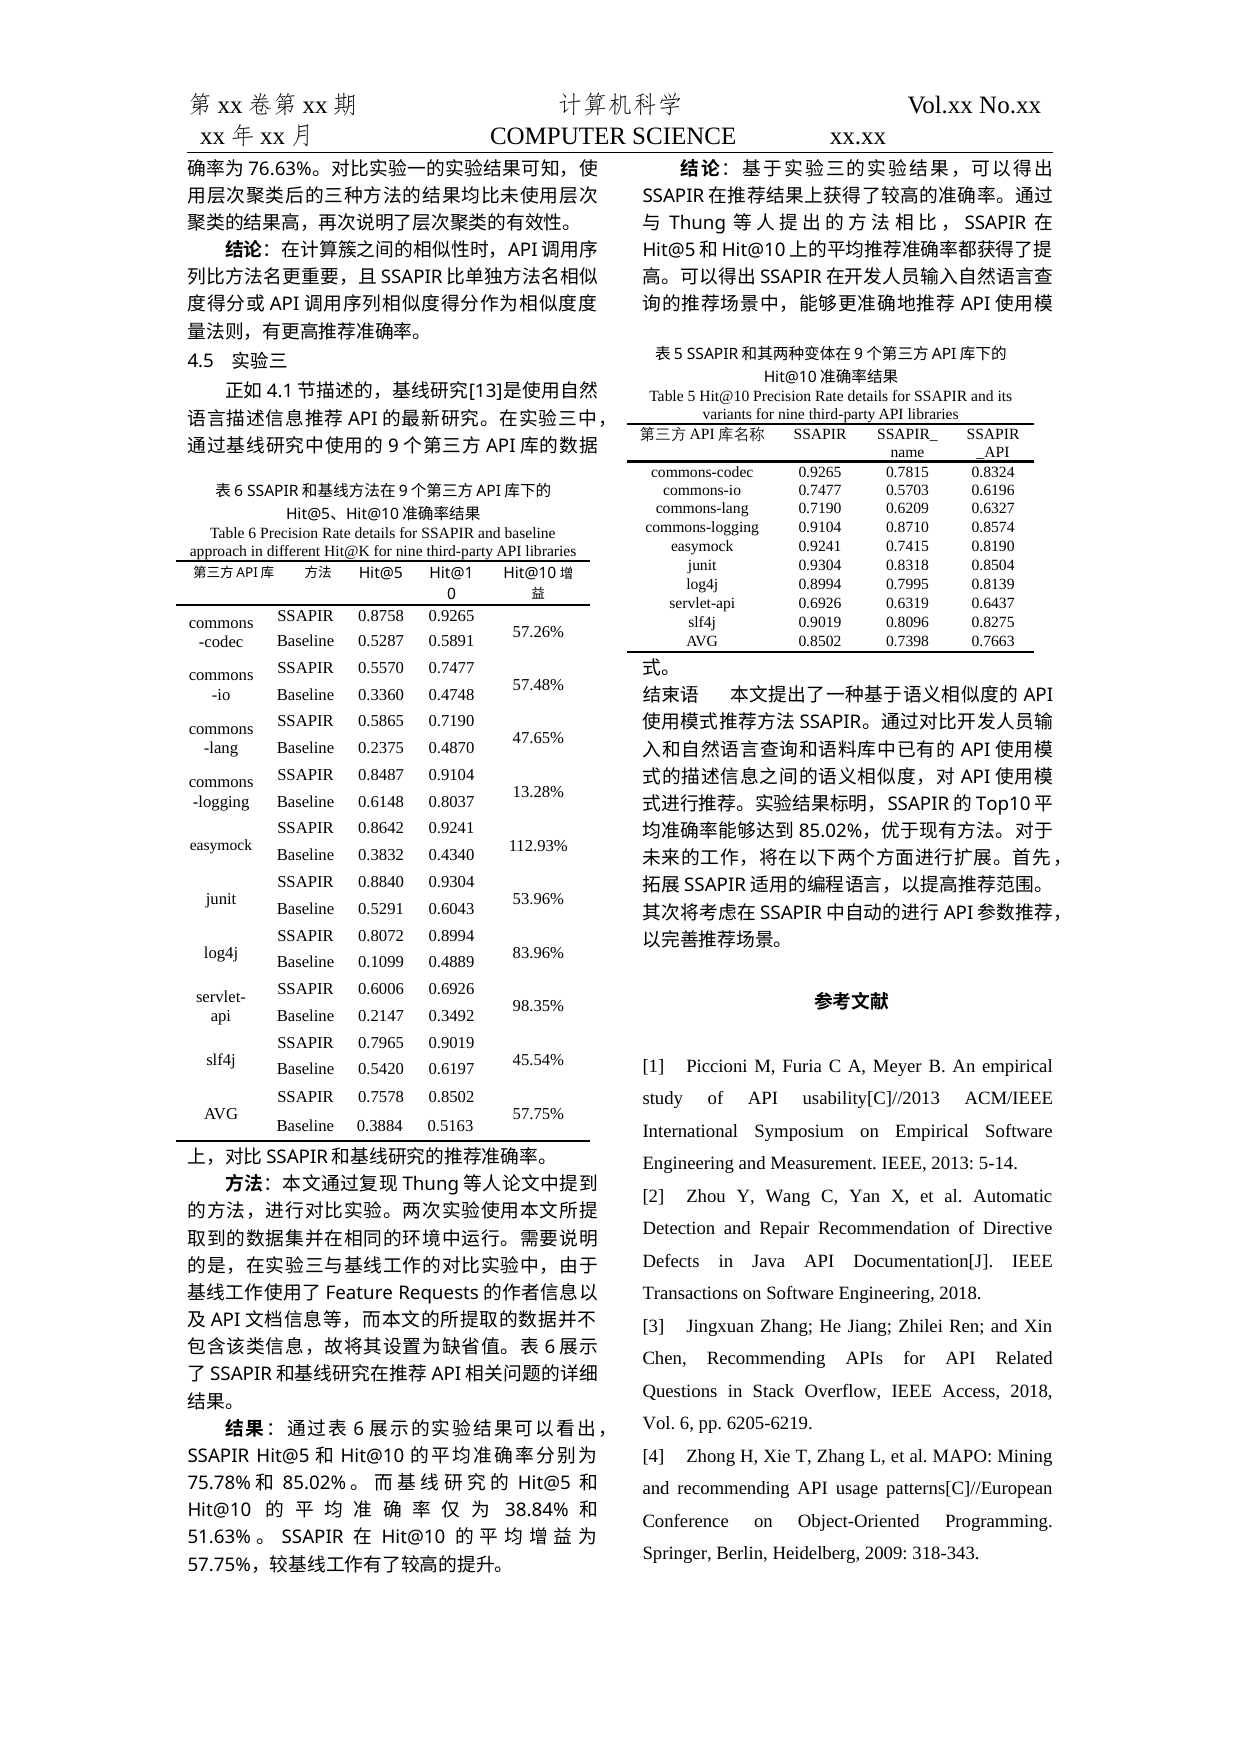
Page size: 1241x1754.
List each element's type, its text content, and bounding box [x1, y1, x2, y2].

table_cell SSAPIR [265, 818, 345, 845]
table_cell junit [627, 556, 777, 575]
table_cell 0.9265 [777, 463, 863, 480]
table_cell 0.8037 [416, 791, 486, 818]
table_cell 0.4889 [416, 952, 486, 979]
table_cell 0.5420 [345, 1059, 416, 1087]
table_cell slf4j [627, 613, 777, 632]
table_cell 0.9019 [416, 1033, 486, 1059]
table_cell 0.3492 [416, 1006, 486, 1032]
table_cell Baseline [265, 899, 345, 925]
table_cell 0.7398 [863, 632, 951, 651]
table_cell 0.7415 [863, 537, 951, 556]
table_cell SSAPIR_name [863, 425, 951, 460]
table_cell commons-lang [627, 499, 777, 518]
table_cell 0.8710 [863, 518, 951, 537]
table_cell 0.6327 [951, 499, 1034, 518]
table_cell 0.7190 [777, 499, 863, 518]
list Piccioni M, Furia C A, Meyer B. An empirical study of API usability[C]//2013 ACM/IEEE International Symposium on Empirical Software Engineering and Measurement. IEEE, 2013: 5-14. [642, 1049, 1053, 1179]
table_cell slf4j [176, 1033, 265, 1087]
table_cell commons-logging [176, 765, 265, 818]
table_cell AVG [627, 632, 777, 651]
table_cell 0.2147 [345, 1006, 416, 1032]
table_cell 0.7578 [345, 1087, 416, 1114]
table_cell SSAPIR [265, 1087, 345, 1114]
table_cell 53.96% [486, 872, 589, 925]
table_cell 0.9241 [777, 537, 863, 556]
table_cell 0.8139 [951, 575, 1034, 594]
table_cell Baseline [265, 1059, 345, 1087]
table_cell 0.7190 [416, 711, 486, 738]
table_cell 0.8190 [951, 537, 1034, 556]
table_cell SSAPIR [265, 979, 345, 1006]
table_cell easymock [627, 537, 777, 556]
table_cell 0.9265 [416, 606, 486, 631]
table_cell 98.35% [486, 979, 589, 1032]
table_cell 0.8994 [777, 575, 863, 594]
table_cell 0.5163 [416, 1114, 486, 1139]
list 结束语 本文提出了一种基于语义相似度的API使用模式推荐方法SSAPIR。通过对比开发人员输入和自然语言查询和语料库中已有的API使用模式的描述信息之间的语义相似度，对API使用模式进行推荐。实验结果标明，SSAPIR的Top10平均准确率能够达到85.02%，优于现有方法。对于未来的工作，将在以下两个方面进行扩展。首先，拓展SSAPIR适用的编程语言，以提高推荐范围。其次将考虑在SSAPIR中自动的进行API参数推荐，以完善推荐场景。 [642, 680, 1053, 952]
table_cell Hit@10增益 [486, 562, 589, 604]
table_cell SSAPIR_API [951, 425, 1034, 460]
table_cell Table 5 Hit@10 Precision Rate details for SSAPIR and its variants for nine third-party API libraries [627, 387, 1034, 422]
table_header 表5 SSAPIR和其两种变体在9个第三方API库下的Hit@10准确率结果 [627, 341, 1034, 387]
table_cell 112.93% [486, 818, 589, 872]
table_cell 0.4340 [416, 845, 486, 872]
table_header 表6 SSAPIR和基线方法在9个第三方API库下的Hit@5、Hit@10准确率结果 [176, 478, 589, 524]
table_cell commons-io [627, 480, 777, 499]
table_cell Baseline [265, 631, 345, 658]
table_cell 0.5291 [345, 899, 416, 925]
list Zhou Y, Wang C, Yan X, et al. Automatic Detection and Repair Recommendation of Directive Defects in Java API Documentation[J]. IEEE Transactions on Software Engineering, 2018. [642, 1179, 1053, 1309]
list Zhong H, Xie T, Zhang L, et al. MAPO: Mining and recommending API usage patterns[C]//European Conference on Object-Oriented Programming. Springer, Berlin, Heidelberg, 2009: 318-343. [642, 1439, 1053, 1569]
table_cell 0.8504 [951, 556, 1034, 575]
table_cell 0.4748 [416, 684, 486, 711]
table_cell Baseline [265, 791, 345, 818]
list 结果：通过表6展示的实验结果可以看出，SSAPIR Hit@5和Hit@10的平均准确率分别为75.78%和85.02%。而基线研究的Hit@5和Hit@10的平均准确率仅为38.84%和51.63%。SSAPIR在Hit@10的平均增益为57.75%，较基线工作有了较高的提升。 [187, 1413, 598, 1577]
table_cell 0.6319 [863, 594, 951, 613]
table_cell 0.8574 [951, 518, 1034, 537]
table_cell SSAPIR [265, 872, 345, 898]
table_cell SSAPIR [777, 425, 863, 460]
table_cell commons-logging [627, 518, 777, 537]
table_cell 0.6148 [345, 791, 416, 818]
table_cell Baseline [265, 684, 345, 711]
text 参考文献 [650, 984, 1053, 1017]
table_cell SSAPIR [265, 765, 345, 791]
table_cell 0.9241 [416, 818, 486, 845]
table_cell 0.7995 [863, 575, 951, 594]
table_cell 0.8072 [345, 925, 416, 952]
table_cell 57.48% [486, 658, 589, 711]
list 正如4.1节描述的，基线研究[13]是使用自然语言描述信息推荐API的最新研究。在实验三中，通过基线研究中使用的9个第三方API库的数据上，对比SSAPIR和基线研究的推荐准确率。 [187, 376, 598, 1169]
table_cell 0.5865 [345, 711, 416, 738]
table_cell 0.7663 [951, 632, 1034, 651]
table_cell Hit@5 [345, 562, 416, 604]
table_cell 0.9104 [777, 518, 863, 537]
table_cell 方法 [290, 562, 345, 604]
table_cell 0.7815 [863, 463, 951, 480]
table_cell 0.3360 [345, 684, 416, 711]
table_cell 0.6926 [416, 979, 486, 1006]
table_cell SSAPIR [265, 606, 345, 631]
table_cell 0.8758 [345, 606, 416, 631]
table_cell 0.5570 [345, 658, 416, 684]
table_cell 0.8324 [951, 463, 1034, 480]
table_cell servlet-api [176, 979, 265, 1032]
table_cell 0.6006 [345, 979, 416, 1006]
table_cell Baseline [265, 738, 345, 765]
table_cell 0.6437 [951, 594, 1034, 613]
table_cell Table 6 Precision Rate details for SSAPIR and baseline approach in different Hit@K for nine third-party API libraries [176, 524, 589, 559]
table_cell Baseline [265, 845, 345, 872]
table_cell 0.8096 [863, 613, 951, 632]
table_cell 0.5703 [863, 480, 951, 499]
table_cell 0.8502 [777, 632, 863, 651]
list Jingxuan Zhang; He Jiang; Zhilei Ren; and Xin Chen, Recommending APIs for API Related Questions in Stack Overflow, IEEE Access, 2018, Vol. 6, pp. 6205-6219. [642, 1309, 1053, 1439]
table_cell Baseline [265, 1114, 345, 1139]
table_cell 0.7477 [416, 658, 486, 684]
table_cell 0.6209 [863, 499, 951, 518]
table_cell SSAPIR [265, 925, 345, 952]
table_cell 0.9019 [777, 613, 863, 632]
table_cell 47.65% [486, 711, 589, 765]
table_cell 13.28% [486, 765, 589, 818]
table_cell 0.6197 [416, 1059, 486, 1087]
table_cell 0.2375 [345, 738, 416, 765]
table_cell 0.8487 [345, 765, 416, 791]
table_cell 0.8840 [345, 872, 416, 898]
table_cell 0.1099 [345, 952, 416, 979]
table_cell 83.96% [486, 925, 589, 979]
table_cell 0.7965 [345, 1033, 416, 1059]
list 结论：在计算簇之间的相似性时，API调用序列比方法名更重要，且SSAPIR比单独方法名相似度得分或API调用序列相似度得分作为相似度度量法则，有更高推荐准确率。 [187, 235, 598, 343]
table_cell junit [176, 872, 265, 925]
table_cell log4j [176, 925, 265, 979]
list 结论：基于实验三的实验结果，可以得出SSAPIR在推荐结果上获得了较高的准确率。通过与Thung等人提出的方法相比，SSAPIR在Hit@5和Hit@10上的平均推荐准确率都获得了提高。可以得出SSAPIR在开发人员输入自然语言查询的推荐场景中，能够更准确地推荐API使用模式。 [642, 153, 1053, 680]
table_cell 0.8502 [416, 1087, 486, 1114]
table_cell Baseline [265, 952, 345, 979]
table_cell 0.4870 [416, 738, 486, 765]
table_cell 57.26% [486, 606, 589, 658]
table_cell 0.8994 [416, 925, 486, 952]
table_cell Hit@10 [416, 562, 486, 604]
table_cell 0.3832 [345, 845, 416, 872]
table_cell commons-io [176, 658, 265, 711]
table_cell AVG [176, 1087, 265, 1139]
table_cell 0.8275 [951, 613, 1034, 632]
table_cell 第三方API库名称 [627, 425, 777, 460]
table_cell commons-codec [627, 463, 777, 480]
table_cell 0.9304 [777, 556, 863, 575]
table_cell commons-lang [176, 711, 265, 765]
table_cell SSAPIR [265, 711, 345, 738]
table_cell Baseline [265, 1006, 345, 1032]
table_cell 57.75% [486, 1087, 589, 1139]
table_cell 0.3884 [345, 1114, 416, 1139]
subtitle 实验三 [187, 343, 598, 376]
table_cell servlet-api [627, 594, 777, 613]
table_cell 0.5287 [345, 631, 416, 658]
table_cell SSAPIR [265, 658, 345, 684]
table_cell 0.7477 [777, 480, 863, 499]
table_cell 0.6926 [777, 594, 863, 613]
table_cell 45.54% [486, 1033, 589, 1087]
list 方法：本文通过复现Thung等人论文中提到的方法，进行对比实验。两次实验使用本文所提取到的数据集并在相同的环境中运行。需要说明的是，在实验三与基线工作的对比实验中，由于基线工作使用了Feature Requests的作者信息以及API文档信息等，而本文的所提取的数据并不包含该类信息，故将其设置为缺省值。表6展示了SSAPIR和基线研究在推荐API相关问题的详细结果。 [187, 1169, 598, 1413]
table_cell 0.5891 [416, 631, 486, 658]
table_cell 0.6196 [951, 480, 1034, 499]
table_cell commons-codec [176, 606, 265, 658]
table_cell SSAPIR [265, 1033, 345, 1059]
table_cell easymock [176, 818, 265, 872]
table_cell 第三方API库 [176, 562, 290, 604]
table_cell 0.8642 [345, 818, 416, 845]
table_cell 0.9304 [416, 872, 486, 898]
table_cell 0.6043 [416, 899, 486, 925]
table_cell log4j [627, 575, 777, 594]
table_cell 0.9104 [416, 765, 486, 791]
table_cell 0.8318 [863, 556, 951, 575]
